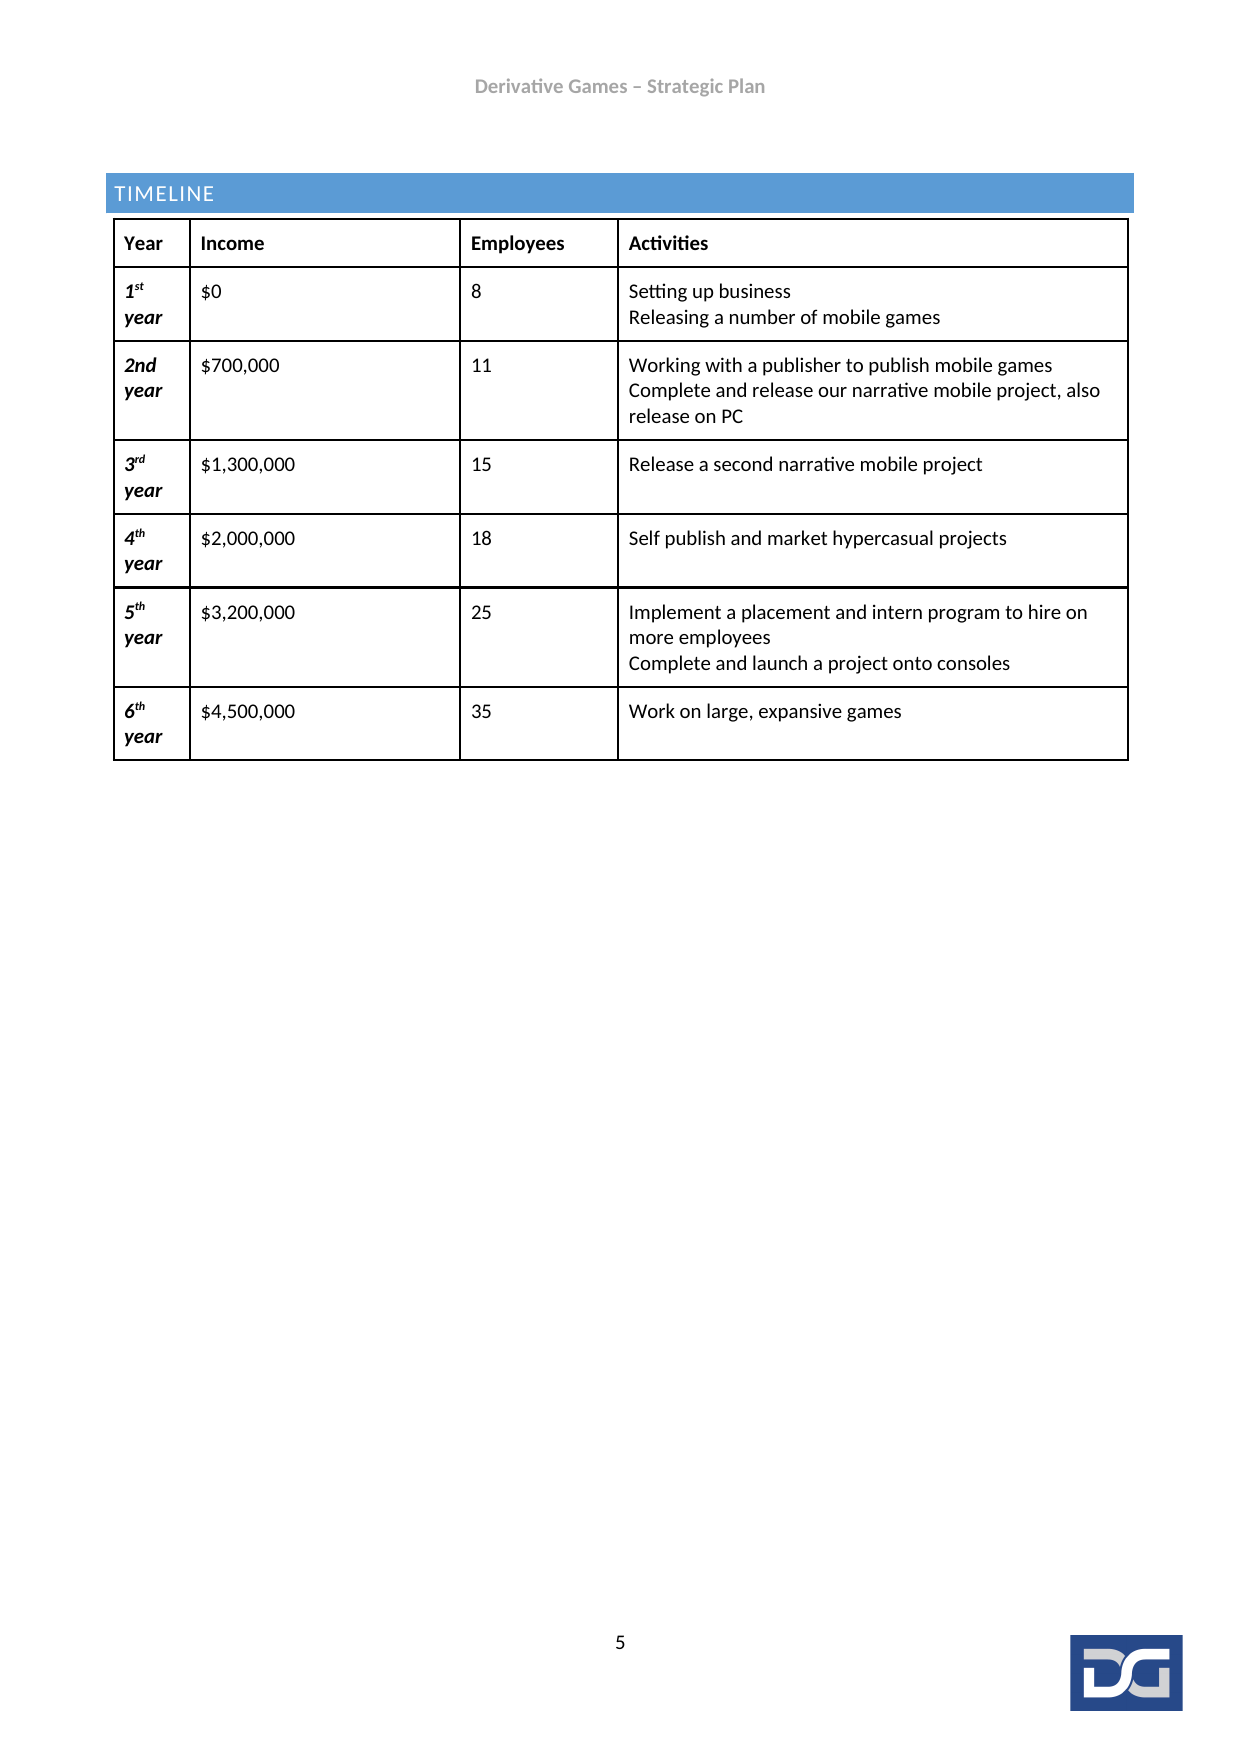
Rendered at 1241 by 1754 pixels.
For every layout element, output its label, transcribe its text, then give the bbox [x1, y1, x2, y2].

table_cell 5th year [115, 589, 189, 686]
table_cell $3,200,000 [191, 589, 459, 686]
table_cell Implement a placement and intern program to hire on more employees Complete and launch a project onto consoles [619, 589, 1127, 686]
table_cell Setting up business Releasing a number of mobile games [619, 268, 1127, 340]
table_cell 4th year [115, 515, 189, 586]
table_cell Working with a publisher to publish mobile games Complete and release our narrative mobile project, also release on PC [619, 342, 1127, 439]
table_cell $4,500,000 [191, 688, 459, 759]
table_cell 11 [461, 342, 617, 439]
table_cell 25 [461, 589, 617, 686]
subtitle Timeline [113, 179, 1128, 207]
table_cell Self publish and market hypercasual projects [619, 515, 1127, 586]
table_cell 1st year [115, 268, 189, 340]
table_cell $1,300,000 [191, 441, 459, 513]
table_header Activities [619, 220, 1127, 266]
picture [1070, 1635, 1183, 1711]
table_header Income [191, 220, 459, 266]
table_cell $0 [191, 268, 459, 340]
table_cell $700,000 [191, 342, 459, 439]
table_cell 8 [461, 268, 617, 340]
table_cell 6th year [115, 688, 189, 759]
table_cell $2,000,000 [191, 515, 459, 586]
table_cell 2nd year [115, 342, 189, 439]
table_cell 3rd year [115, 441, 189, 513]
table_cell 18 [461, 515, 617, 586]
table_cell Work on large, expansive games [619, 688, 1127, 759]
table_cell 35 [461, 688, 617, 759]
table_cell Release a second narrative mobile project [619, 441, 1127, 513]
table_cell 15 [461, 441, 617, 513]
table_header Employees [461, 220, 617, 266]
table_header Year [115, 220, 189, 266]
